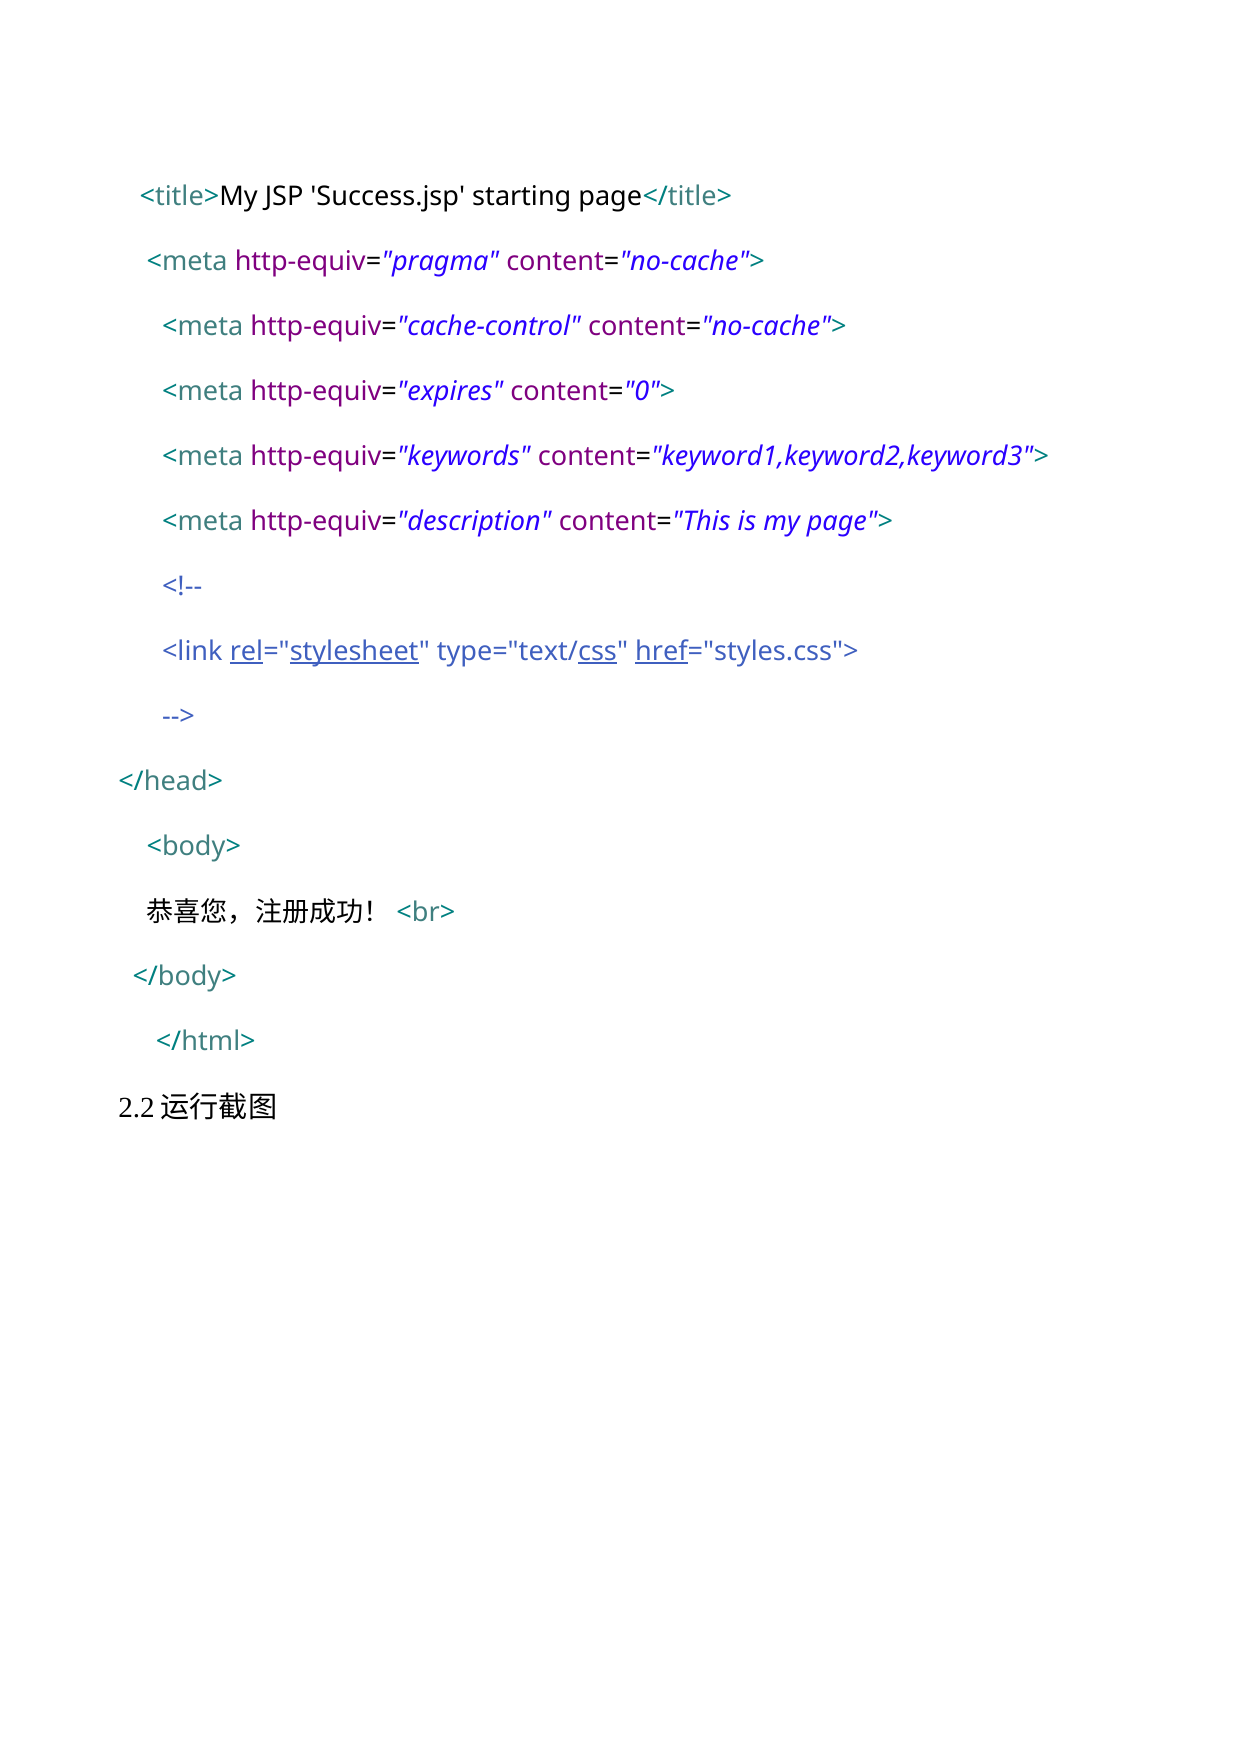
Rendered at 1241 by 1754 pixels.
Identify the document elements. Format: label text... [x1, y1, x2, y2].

text --> [118, 682, 1093, 747]
text <meta http-equiv="description" content="This is my page"> [118, 487, 1093, 552]
text </body> [118, 942, 1093, 1007]
text </head> [118, 747, 1093, 812]
text 2.2运行截图 [118, 1072, 1093, 1137]
text <meta http-equiv="pragma" content="no-cache"> [118, 227, 1093, 292]
text <meta http-equiv="keywords" content="keyword1,keyword2,keyword3"> [118, 422, 1093, 487]
text <body> [118, 812, 1093, 877]
text <meta http-equiv="expires" content="0"> [118, 357, 1093, 422]
text <!-- [118, 552, 1093, 617]
text <meta http-equiv="cache-control" content="no-cache"> [118, 292, 1093, 357]
text <title>My JSP 'Success.jsp' starting page</title> [118, 162, 1093, 227]
list </html> [156, 1007, 1093, 1072]
text 恭喜您，注册成功！ <br> [118, 877, 1093, 942]
text <link rel="stylesheet" type="text/css" href="styles.css"> [118, 617, 1093, 682]
